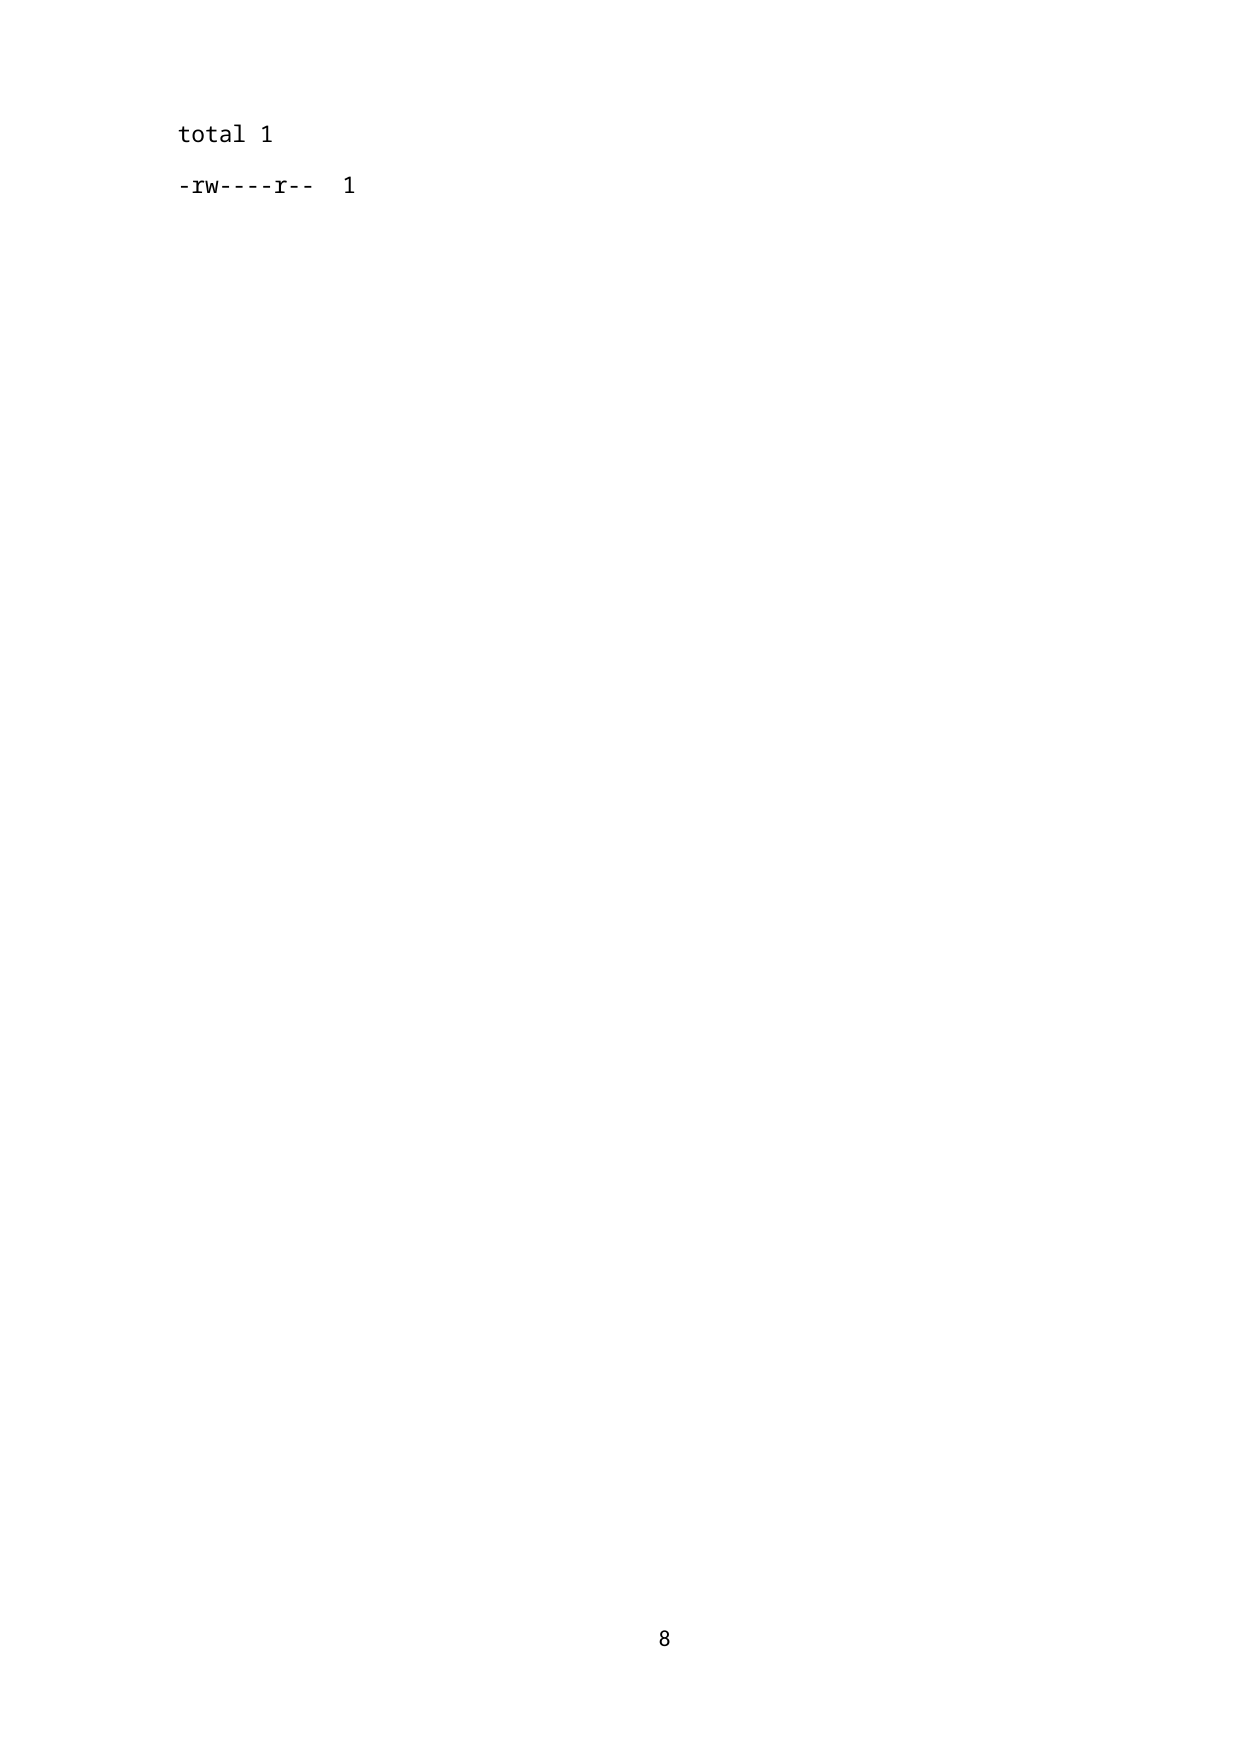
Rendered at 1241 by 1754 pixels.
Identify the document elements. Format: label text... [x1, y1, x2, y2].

text total 1 [177, 118, 1152, 149]
text -rw----r-- 1 [177, 168, 1152, 200]
